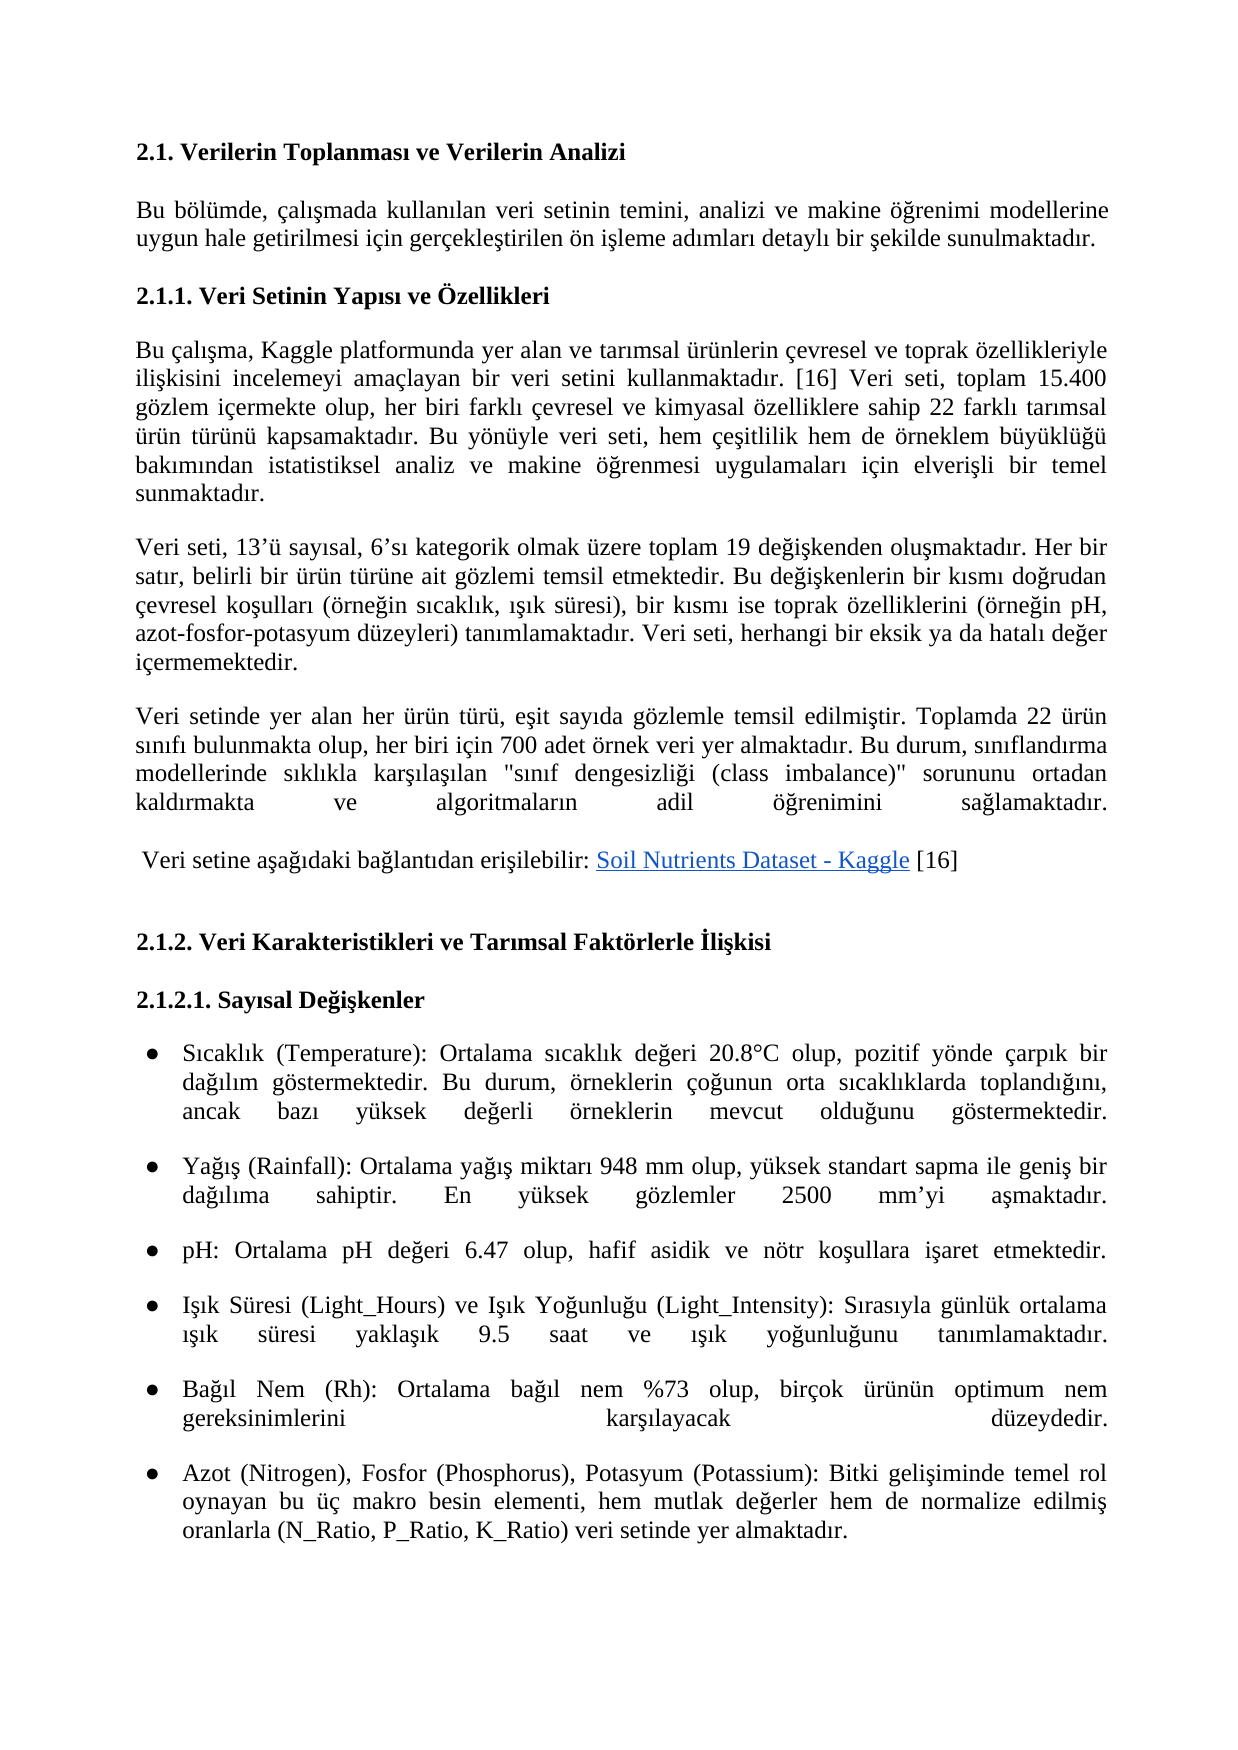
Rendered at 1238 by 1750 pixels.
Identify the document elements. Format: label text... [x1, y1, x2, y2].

list Yağış (Rainfall): Ortalama yağış miktarı 948 mm olup, yüksek standart sapma ile geniş bir dağılıma sahiptir. En yüksek gözlemler 2500 mm’yi aşmaktadır. [144, 1151, 1108, 1235]
text 2.1. Verilerin Toplanması ve Verilerin Analizi [136, 137, 1108, 166]
text 2.1.2. Veri Karakteristikleri ve Tarımsal Faktörlerle İlişkisi [136, 927, 1108, 956]
text Veri setinde yer alan her ürün türü, eşit sayıda gözlemle temsil edilmiştir. Toplamda 22 ürün sınıfı bulunmakta olup, her biri için 700 adet örnek veri yer almaktadır. Bu durum, sınıflandırma modellerinde sıklıkla karşılaşılan "sınıf dengesizliği (class imbalance)" sorununu ortadan kaldırmakta ve algoritmaların adil öğrenimini sağlamaktadır. Veri setine aşağıdaki bağlantıdan erişilebilir: Soil Nutrients Dataset - Kaggle [16] [135, 701, 1108, 873]
list Işık Süresi (Light_Hours) ve Işık Yoğunluğu (Light_Intensity): Sırasıyla günlük ortalama ışık süresi yaklaşık 9.5 saat ve ışık yoğunluğunu tanımlamaktadır. [144, 1290, 1108, 1374]
text 2.1.1. Veri Setinin Yapısı ve Özellikleri [136, 281, 1108, 310]
list Azot (Nitrogen), Fosfor (Phosphorus), Potasyum (Potassium): Bitki gelişiminde temel rol oynayan bu üç makro besin elementi, hem mutlak değerler hem de normalize edilmiş oranlarla (N_Ratio, P_Ratio, K_Ratio) veri setinde yer almaktadır. [144, 1458, 1108, 1544]
text Bu çalışma, Kaggle platformunda yer alan ve tarımsal ürünlerin çevresel ve toprak özellikleriyle ilişkisini incelemeyi amaçlayan bir veri setini kullanmaktadır. [16] Veri seti, toplam 15.400 gözlem içermekte olup, her biri farklı çevresel ve kimyasal özelliklere sahip 22 farklı tarımsal ürün türünü kapsamaktadır. Bu yönüyle veri seti, hem çeşitlilik hem de örneklem büyüklüğü bakımından istatistiksel analiz ve makine öğrenmesi uygulamaları için elverişli bir temel sunmaktadır. [135, 335, 1108, 507]
text Bu bölümde, çalışmada kullanılan veri setinin temini, analizi ve makine öğrenimi modellerine uygun hale getirilmesi için gerçekleştirilen ön işleme adımları detaylı bir şekilde sunulmaktadır. [136, 195, 1110, 252]
list Bağıl Nem (Rh): Ortalama bağıl nem %73 olup, birçok ürünün optimum nem gereksinimlerini karşılayacak düzeydedir. [144, 1374, 1108, 1458]
list Sıcaklık (Temperature): Ortalama sıcaklık değeri 20.8°C olup, pozitif yönde çarpık bir dağılım göstermektedir. Bu durum, örneklerin çoğunun orta sıcaklıklarda toplandığını, ancak bazı yüksek değerli örneklerin mevcut olduğunu göstermektedir. [144, 1038, 1108, 1151]
text Veri seti, 13’ü sayısal, 6’sı kategorik olmak üzere toplam 19 değişkenden oluşmaktadır. Her bir satır, belirli bir ürün türüne ait gözlemi temsil etmektedir. Bu değişkenlerin bir kısmı doğrudan çevresel koşulları (örneğin sıcaklık, ışık süresi), bir kısmı ise toprak özelliklerini (örneğin pH, azot-fosfor-potasyum düzeyleri) tanımlamaktadır. Veri seti, herhangi bir eksik ya da hatalı değer içermemektedir. [135, 532, 1108, 676]
text 2.1.2.1. Sayısal Değişkenler [136, 985, 1108, 1013]
list pH: Ortalama pH değeri 6.47 olup, hafif asidik ve nötr koşullara işaret etmektedir. [144, 1235, 1108, 1290]
